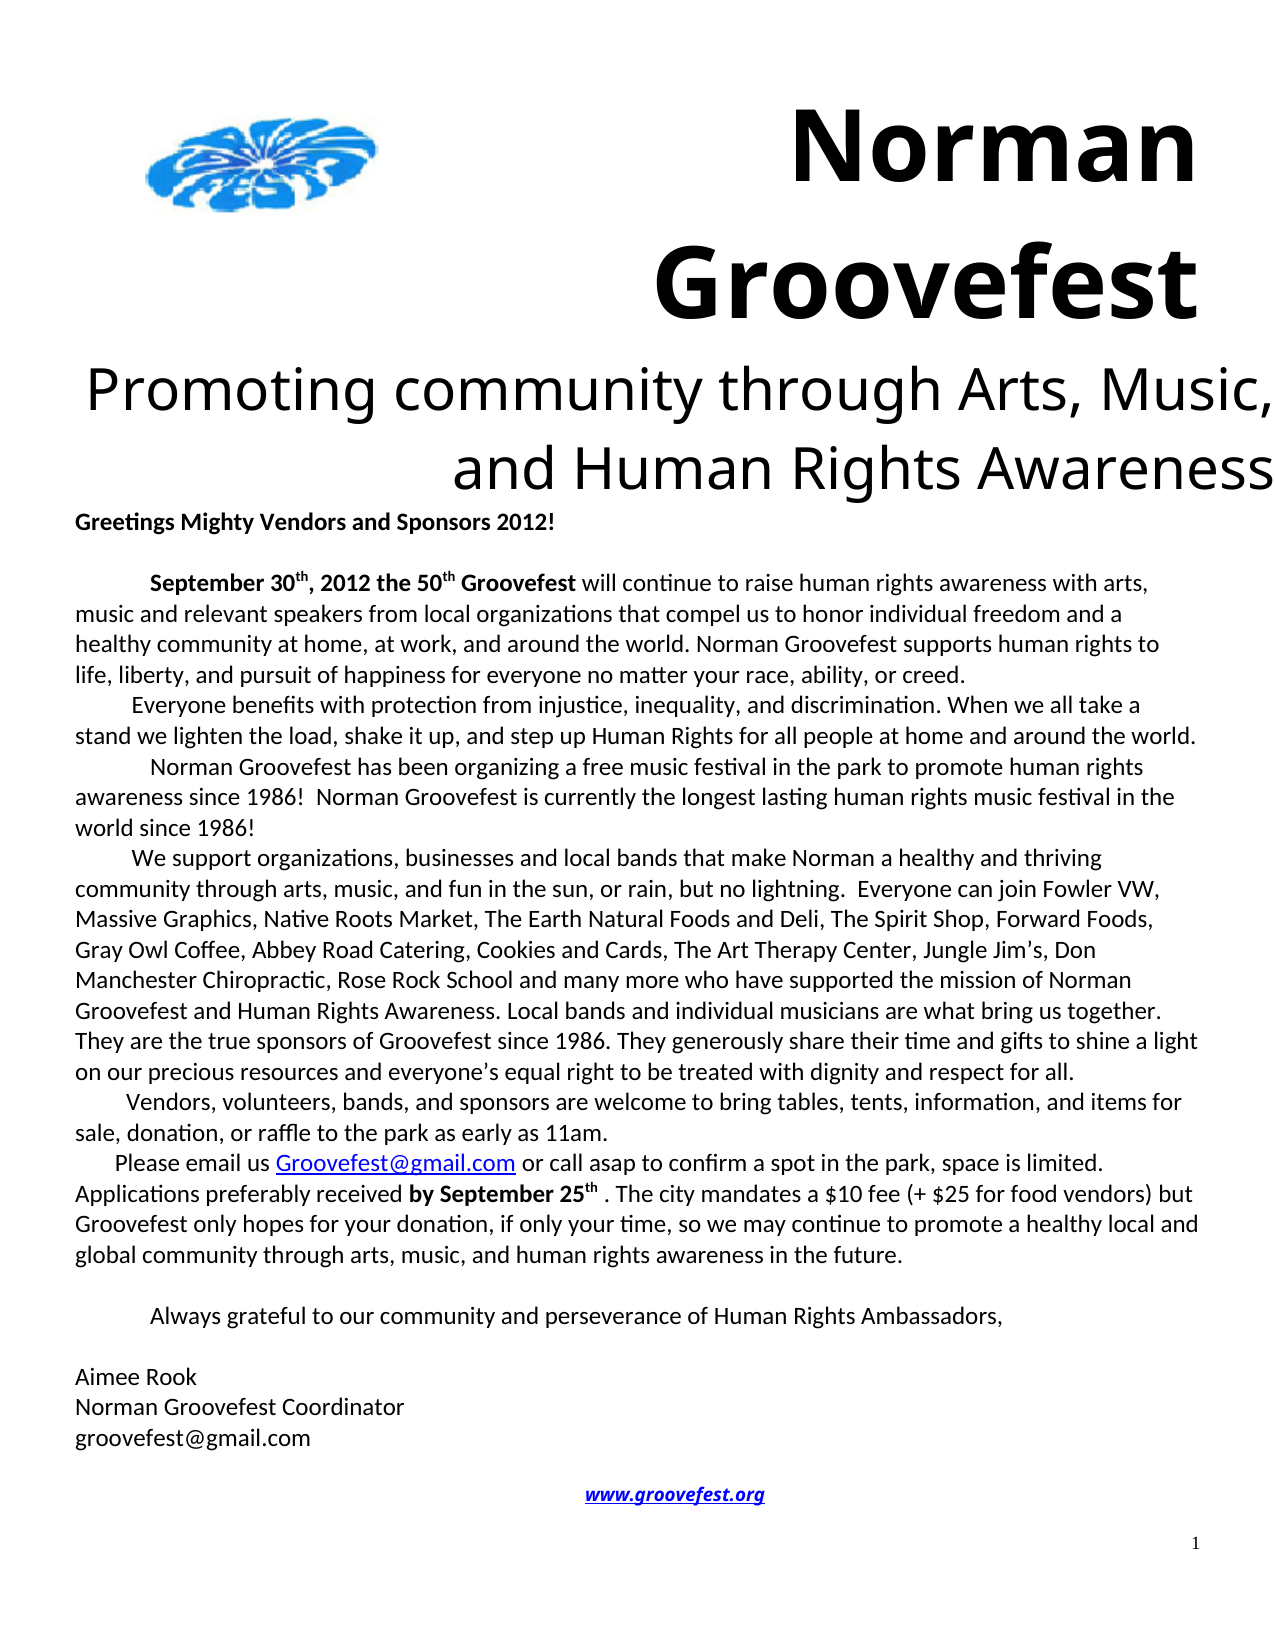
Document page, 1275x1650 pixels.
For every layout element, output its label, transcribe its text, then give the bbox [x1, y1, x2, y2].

text Aimee Rook [75, 1361, 1200, 1392]
text We support organizations, businesses and local bands that make Norman a healthy and thriving community through arts, music, and fun in the sun, or rain, but no lightning. Everyone can join Fowler VW, Massive Graphics, Native Roots Market, The Earth Natural Foods and Deli, The Spirit Shop, Forward Foods, Gray Owl Coffee, Abbey Road Catering, Cookies and Cards, The Art Therapy Center, Jungle Jim’s, Don Manchester Chiropractic, Rose Rock School and many more who have supported the mission of Norman Groovefest and Human Rights Awareness. Local bands and individual musicians are what bring us together. They are the true sponsors of Groovefest since 1986. They generously share their time and gifts to shine a light on our precious resources and everyone’s equal right to be treated with dignity and respect for all. [75, 842, 1200, 1086]
text Greetings Mighty Vendors and Sponsors 2012! [75, 506, 1200, 537]
text groovefest@gmail.com [75, 1422, 1200, 1453]
text September 30th, 2012 the 50th Groovefest will continue to raise human rights awareness with arts, music and relevant speakers from local organizations that compel us to honor individual freedom and a healthy community at home, at work, and around the world. Norman Groovefest supports human rights to life, liberty, and pursuit of happiness for everyone no matter your race, ability, or creed. [75, 567, 1200, 689]
picture [144, 98, 387, 242]
text Everyone benefits with protection from injustice, inequality, and discrimination. When we all take a stand we lighten the load, shake it up, and step up Human Rights for all people at home and around the world. [75, 689, 1200, 751]
text Norman Groovefest Coordinator [75, 1392, 1200, 1422]
text Always grateful to our community and perseverance of Human Rights Ambassadors, [75, 1300, 1200, 1331]
text Norman Groovefest has been organizing a free music festival in the park to promote human rights awareness since 1986! Norman Groovefest is currently the longest lasting human rights music festival in the world since 1986! [75, 751, 1200, 842]
text Vendors, volunteers, bands, and sponsors are welcome to bring tables, tents, information, and items for sale, donation, or raffle to the park as early as 11am. Please email us Groovefest@gmail.com or call asap to confirm a spot in the park, space is limited. Applications preferably received by September 25th . The city mandates a $10 fee (+ $25 for food vendors) but Groovefest only hopes for your donation, if only your time, so we may continue to promote a healthy local and global community through arts, music, and human rights awareness in the future. [75, 1086, 1200, 1269]
